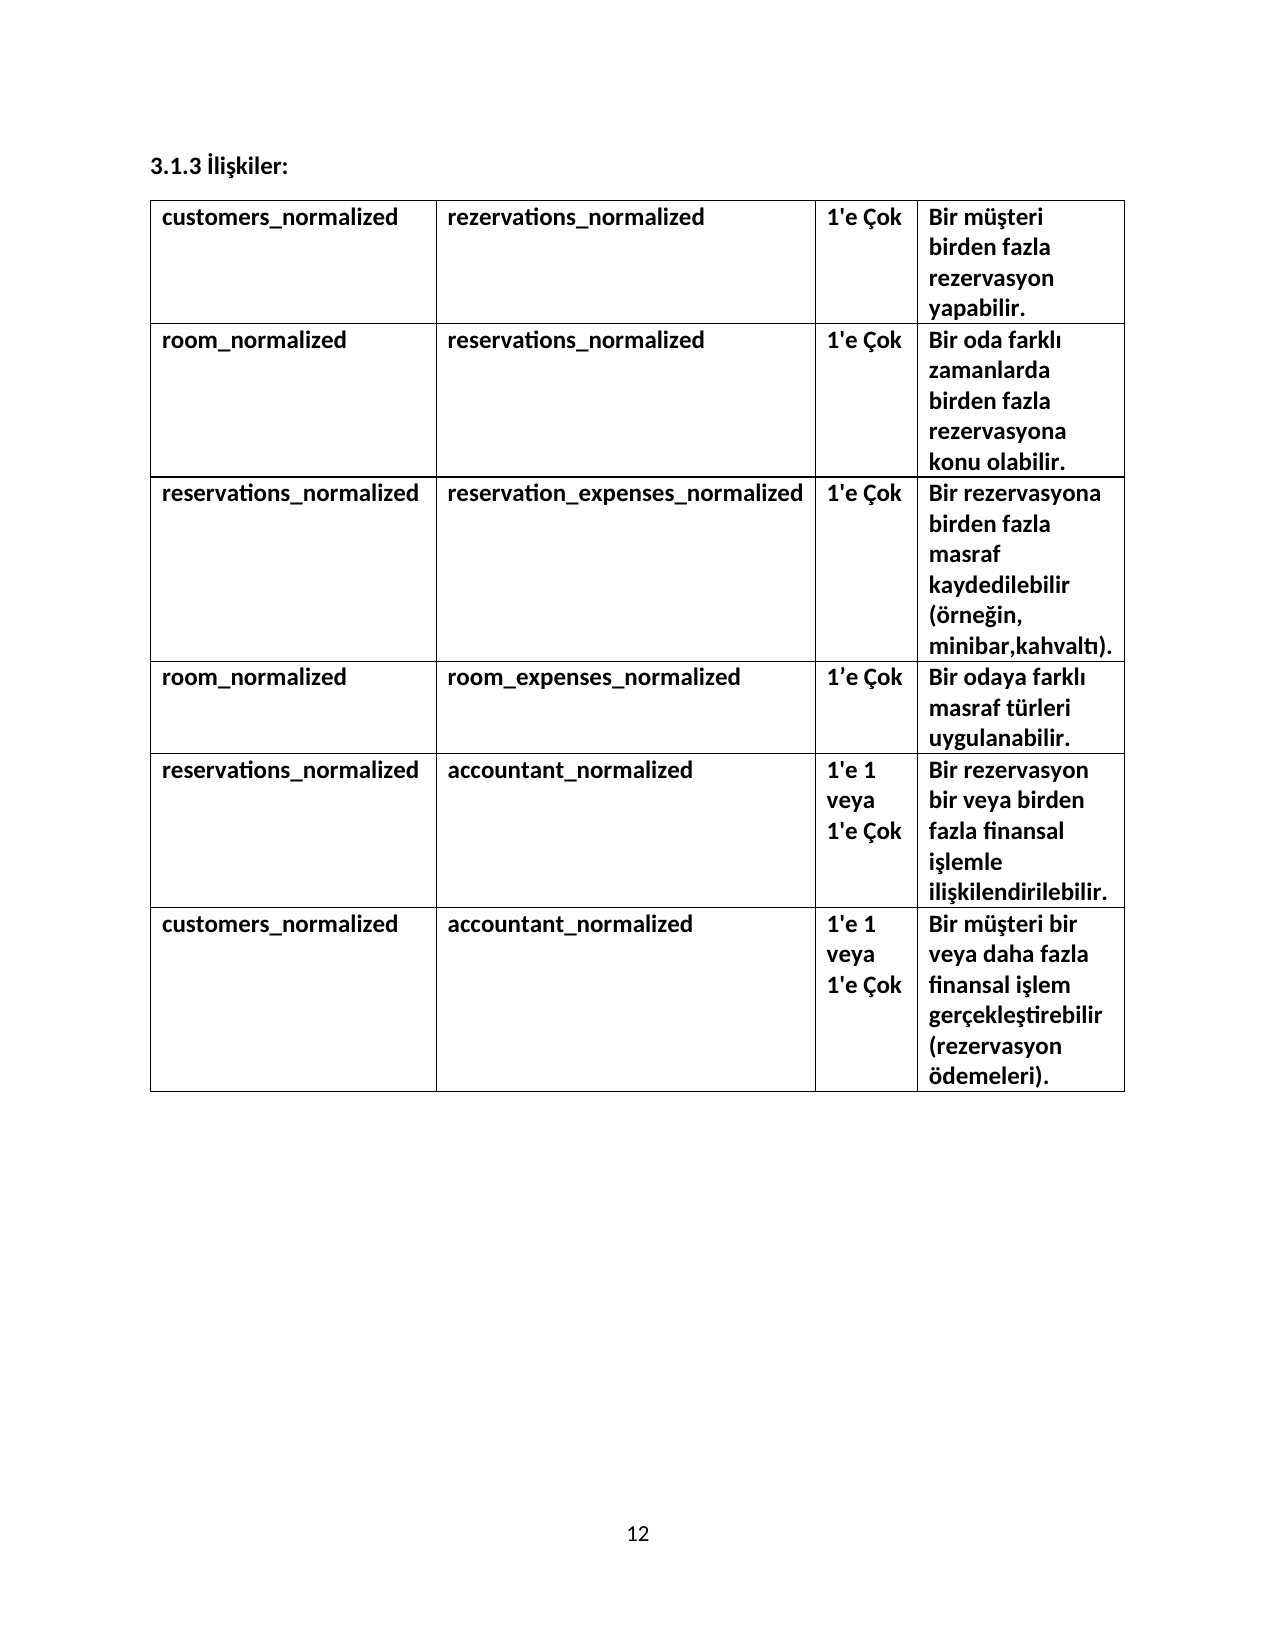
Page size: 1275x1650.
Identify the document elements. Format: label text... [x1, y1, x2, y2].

table_cell 1'e Çok [816, 324, 917, 476]
table_cell 1’e Çok [816, 662, 917, 753]
table_header rezervations_normalized [437, 201, 815, 323]
table_cell room_expenses_normalized [437, 662, 815, 753]
table_cell 1'e Çok [816, 478, 917, 661]
table_cell accountant_normalized [437, 908, 815, 1091]
table_cell Bir rezervasyon bir veya birden fazla finansal işlemle ilişkilendirilebilir. [918, 754, 1124, 907]
table_cell room_normalized [151, 662, 436, 753]
table_cell reservations_normalized [437, 324, 815, 476]
table_header 1'e Çok [816, 201, 917, 323]
table_cell reservations_normalized [151, 478, 436, 661]
table_header Bir müşteri birden fazla rezervasyon yapabilir. [918, 201, 1124, 323]
table_cell Bir odaya farklı masraf türleri uygulanabilir. [918, 662, 1124, 753]
table_cell 1'e 1 veya 1'e Çok [816, 908, 917, 1091]
table_cell reservation_expenses_normalized [437, 478, 815, 661]
table_header customers_normalized [151, 201, 436, 323]
table_cell 1'e 1 veya 1'e Çok [816, 754, 917, 907]
table_cell accountant_normalized [437, 754, 815, 907]
text 3.1.3 İlişkiler: [150, 150, 1125, 181]
table_cell room_normalized [151, 324, 436, 476]
table_cell reservations_normalized [151, 754, 436, 907]
table_cell Bir oda farklı zamanlarda birden fazla rezervasyona konu olabilir. [918, 324, 1124, 476]
table_cell customers_normalized [151, 908, 436, 1091]
table_cell Bir müşteri bir veya daha fazla finansal işlem gerçekleştirebilir (rezervasyon ödemeleri). [918, 908, 1124, 1091]
table_cell Bir rezervasyona birden fazla masraf kaydedilebilir (örneğin, minibar,kahvaltı). [918, 478, 1124, 661]
